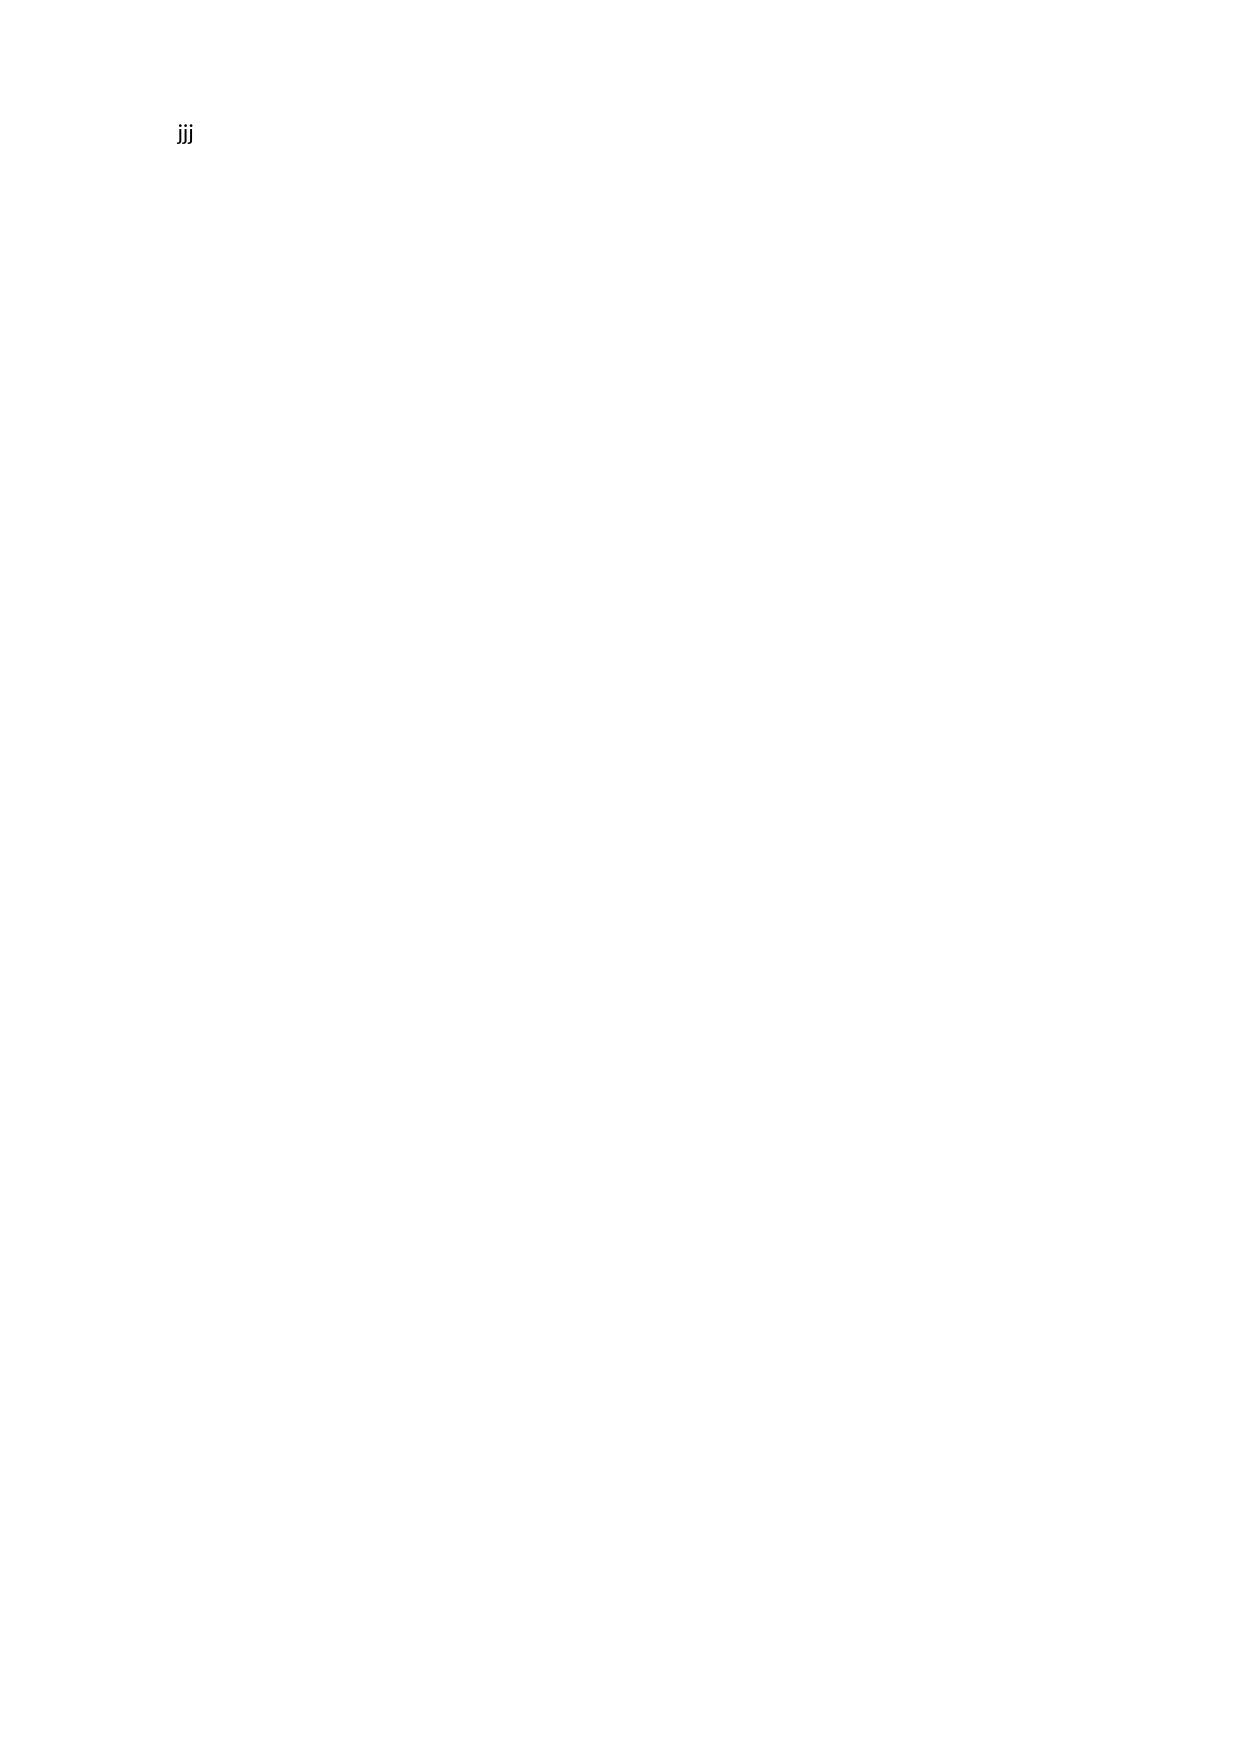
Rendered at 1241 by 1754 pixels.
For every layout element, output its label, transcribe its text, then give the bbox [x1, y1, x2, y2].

text jjj [177, 118, 1152, 146]
